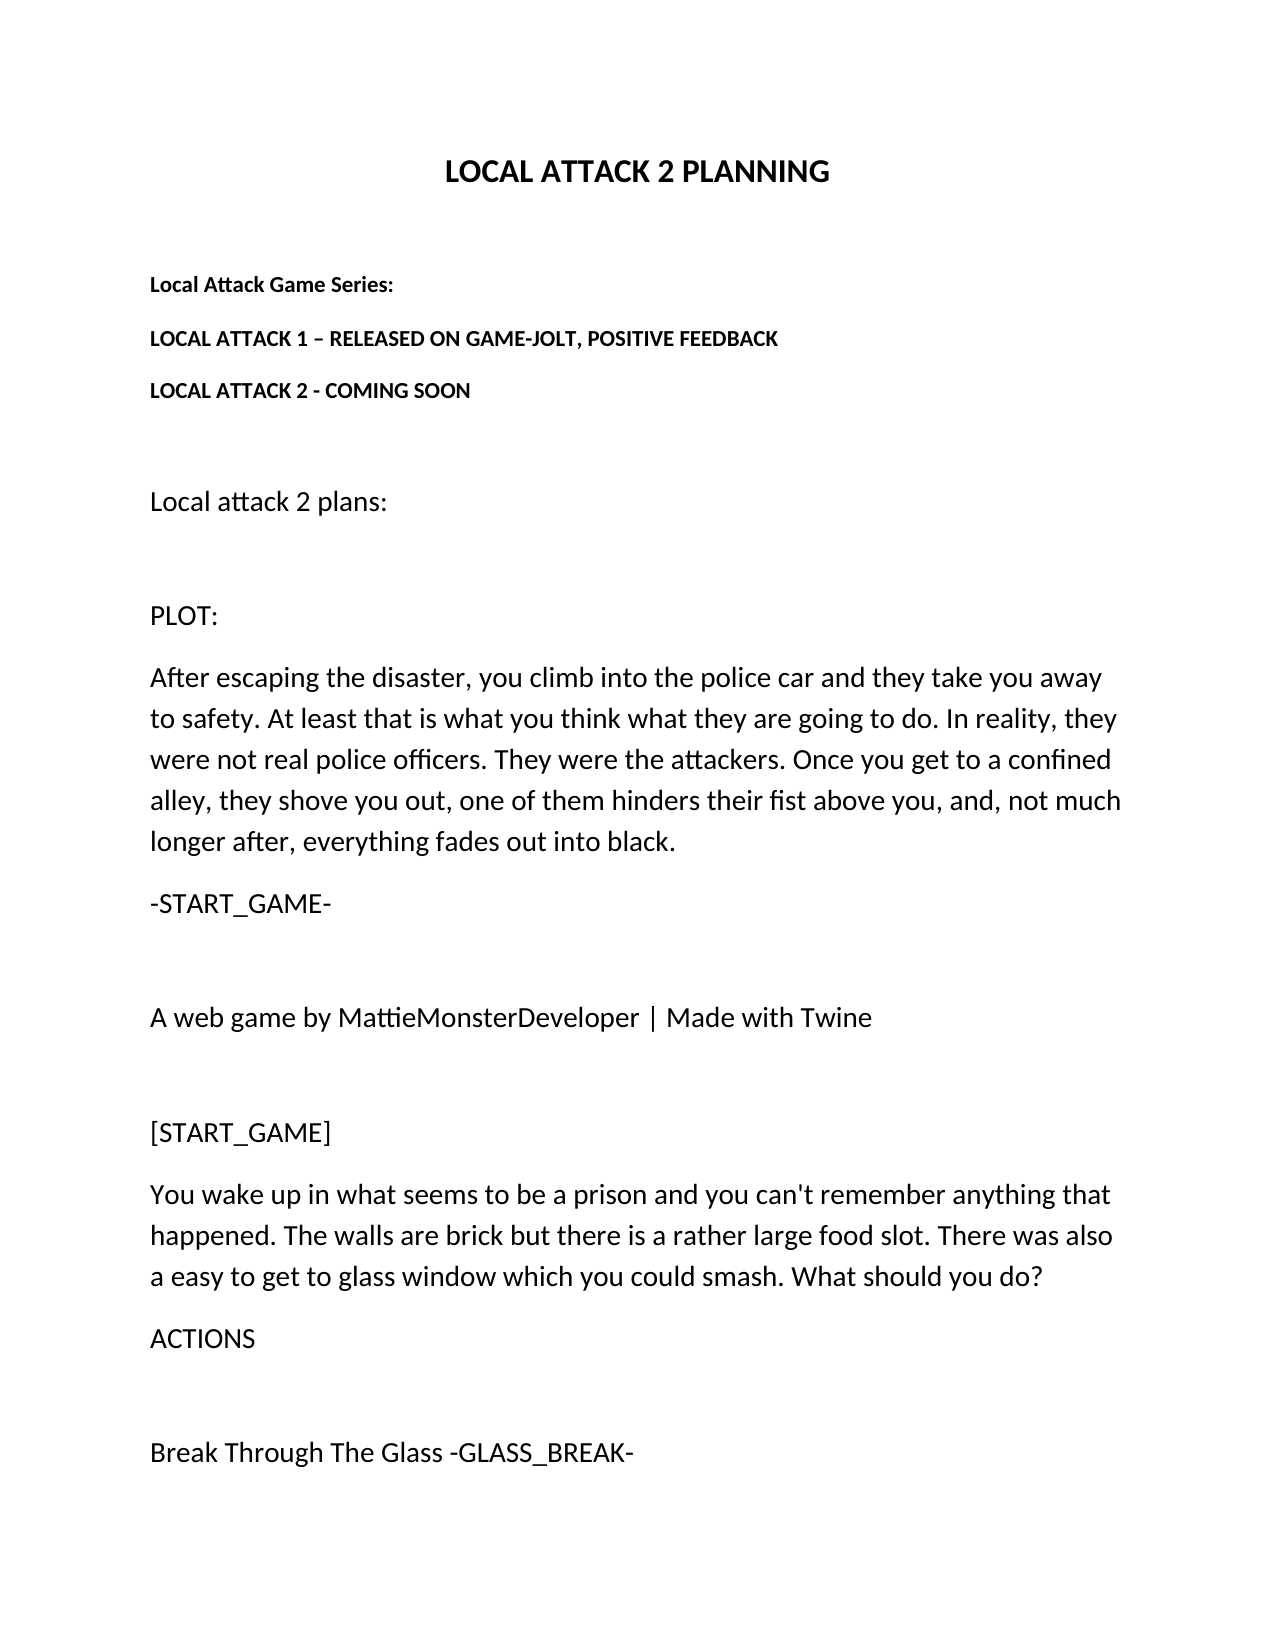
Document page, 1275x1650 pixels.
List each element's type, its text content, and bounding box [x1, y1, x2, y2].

text -START_GAME- [150, 885, 1125, 920]
text A web game by MattieMonsterDeveloper | Made with Twine [150, 999, 1125, 1035]
text LOCAL ATTACK 1 – RELEASED ON GAME-JOLT, POSITIVE FEEDBACK [150, 324, 1125, 352]
text Break Through The Glass -GLASS_BREAK- [150, 1434, 1125, 1470]
text Local attack 2 plans: [150, 483, 1125, 518]
text Local Attack Game Series: [150, 271, 1125, 299]
text LOCAL ATTACK 2 - COMING SOON [150, 377, 1125, 405]
text [START_GAME] [150, 1114, 1125, 1150]
text ACTIONS [150, 1320, 1125, 1355]
text PLOT: [150, 597, 1125, 633]
text LOCAL ATTACK 2 PLANNING [150, 150, 1125, 191]
text You wake up in what seems to be a prison and you can't remember anything that happened. The walls are brick but there is a rather large food slot. There was also a easy to get to glass window which you could smash. What should you do? [150, 1176, 1125, 1294]
text After escaping the disaster, you climb into the police car and they take you away to safety. At least that is what you think what they are going to do. In reality, they were not real police officers. They were the attackers. Once you get to a confined alley, they shove you out, one of them hinders their fist above you, and, not much longer after, everything fades out into black. [150, 659, 1125, 859]
